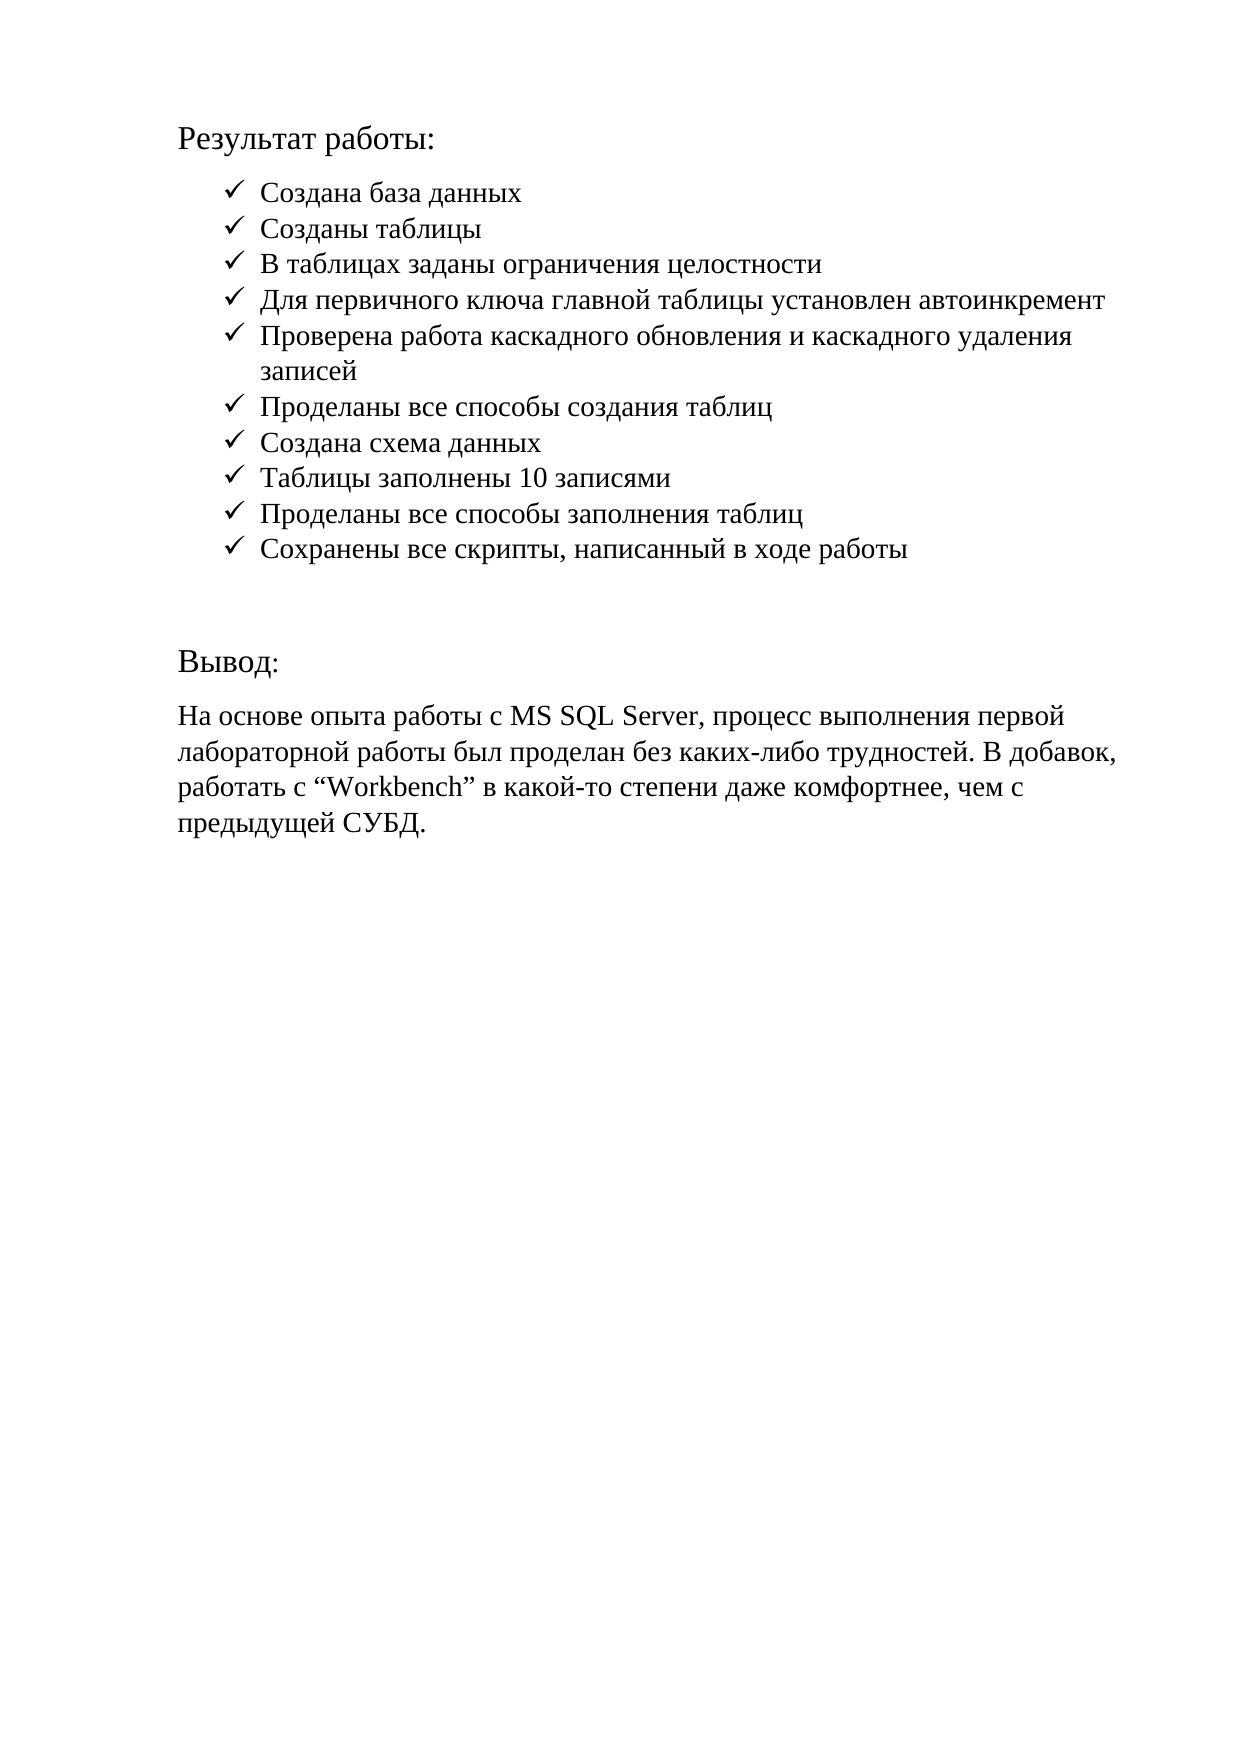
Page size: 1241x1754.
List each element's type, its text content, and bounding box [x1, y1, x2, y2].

text Результат работы: [177, 118, 1152, 156]
text Вывод: [177, 641, 1152, 679]
list Создана схема данных [222, 425, 1152, 458]
list Таблицы заполнены 10 записями [222, 460, 1152, 494]
list Сохранены все скрипты, написанный в ходе работы [222, 532, 1152, 565]
list Проделаны все способы создания таблиц [222, 389, 1152, 423]
list Создана база данных [222, 175, 1152, 209]
list Проделаны все способы заполнения таблиц [222, 496, 1152, 529]
list Для первичного ключа главной таблицы установлен автоинкремент [222, 282, 1152, 316]
list В таблицах заданы ограничения целостности [222, 247, 1152, 280]
text На основе опыта работы с MS SQL Server, процесс выполнения первой лабораторной работы был проделан без каких-либо трудностей. В добавок, работать с “Workbench” в какой-то степени даже комфортнее, чем с предыдущей СУБД. [177, 698, 1152, 838]
list Проверена работа каскадного обновления и каскадного удаления записей [222, 318, 1152, 387]
list Созданы таблицы [222, 211, 1152, 245]
